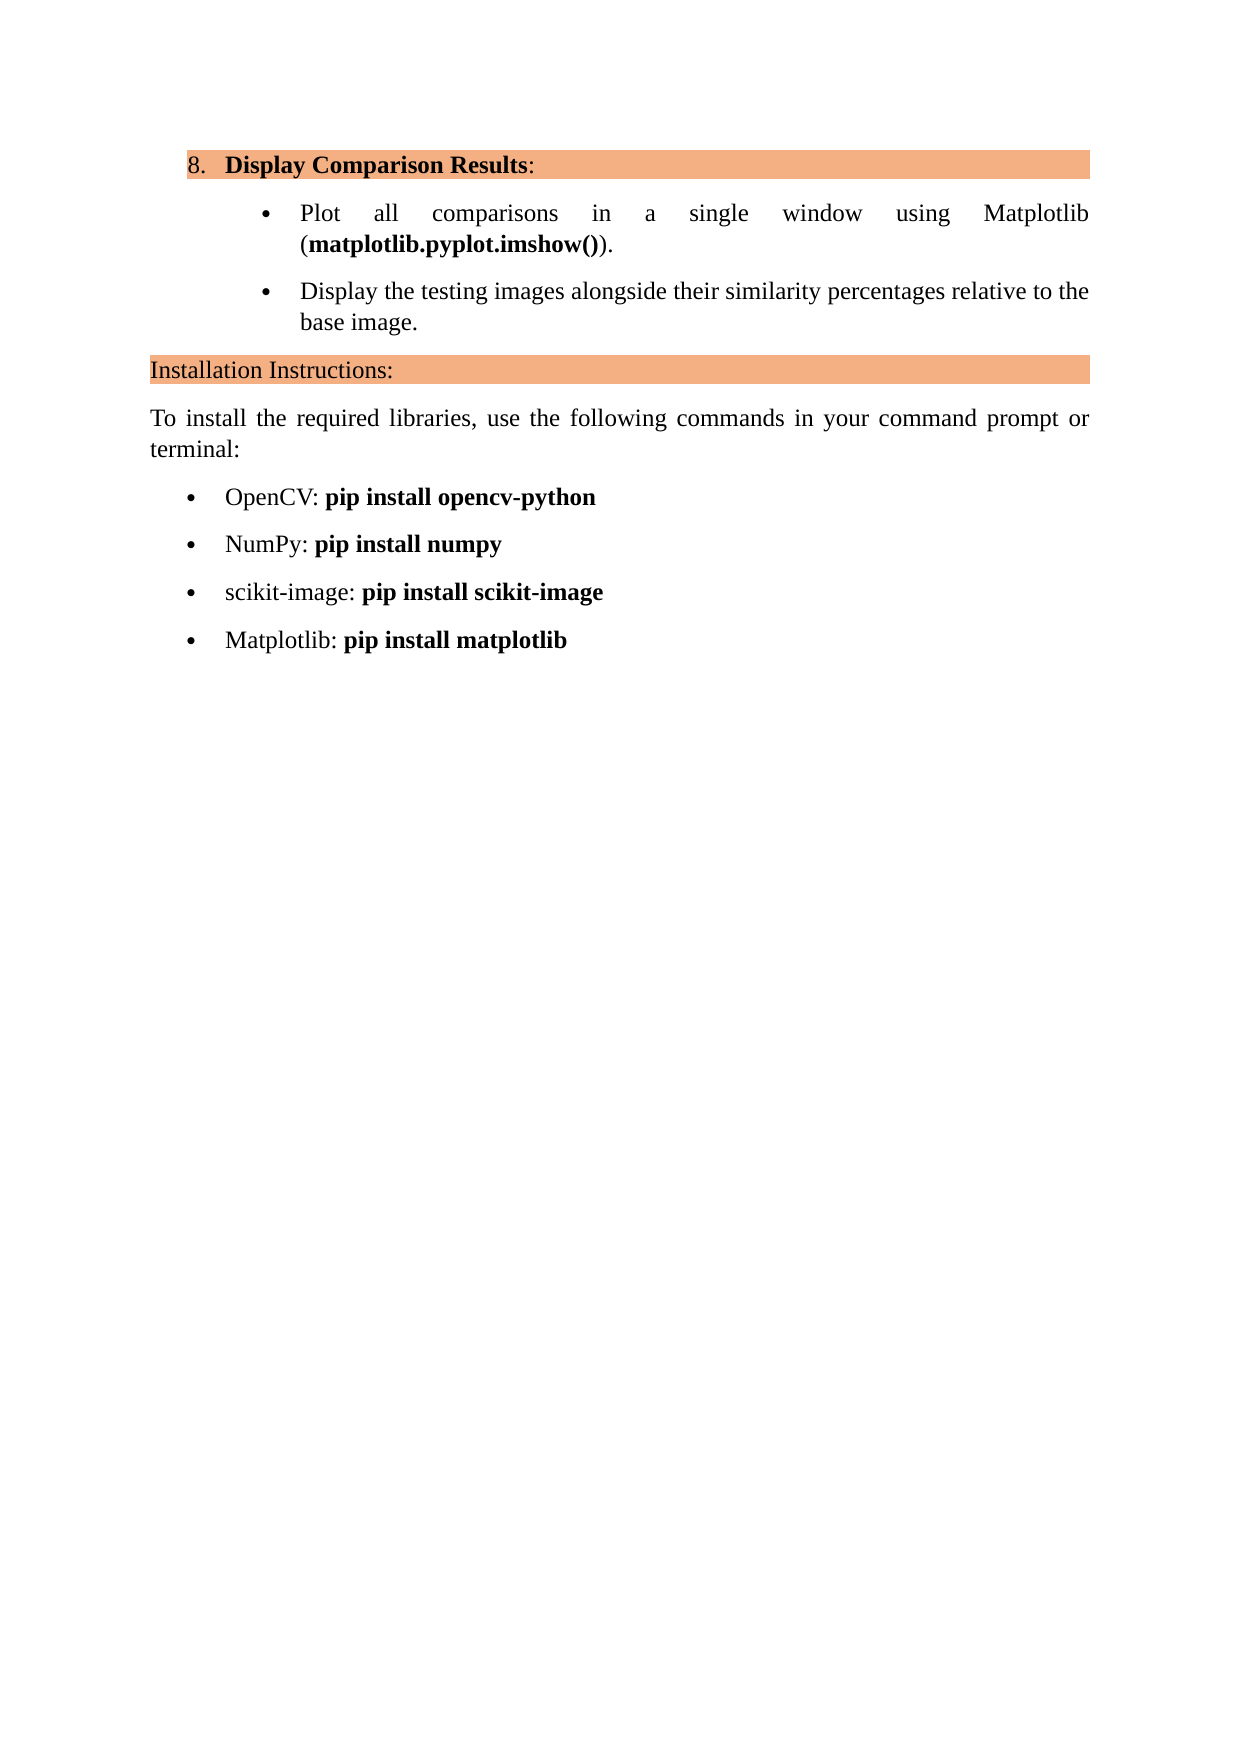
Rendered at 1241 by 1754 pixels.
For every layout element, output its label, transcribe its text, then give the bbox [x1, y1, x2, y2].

list Plot all comparisons in a single window using Matplotlib (matplotlib.pyplot.imshow()). [262, 198, 1090, 257]
text To install the required libraries, use the following commands in your command prompt or terminal: [150, 403, 1090, 463]
list scikit-image: pip install scikit-image [187, 577, 1090, 606]
list Matplotlib: pip install matplotlib [187, 625, 1090, 653]
list Display the testing images alongside their similarity percentages relative to the base image. [262, 276, 1090, 336]
list Display Comparison Results: [187, 150, 1090, 179]
text Installation Instructions: [150, 355, 1090, 384]
list OpenCV: pip install opencv-python [187, 482, 1090, 510]
list NumPy: pip install numpy [187, 529, 1090, 558]
